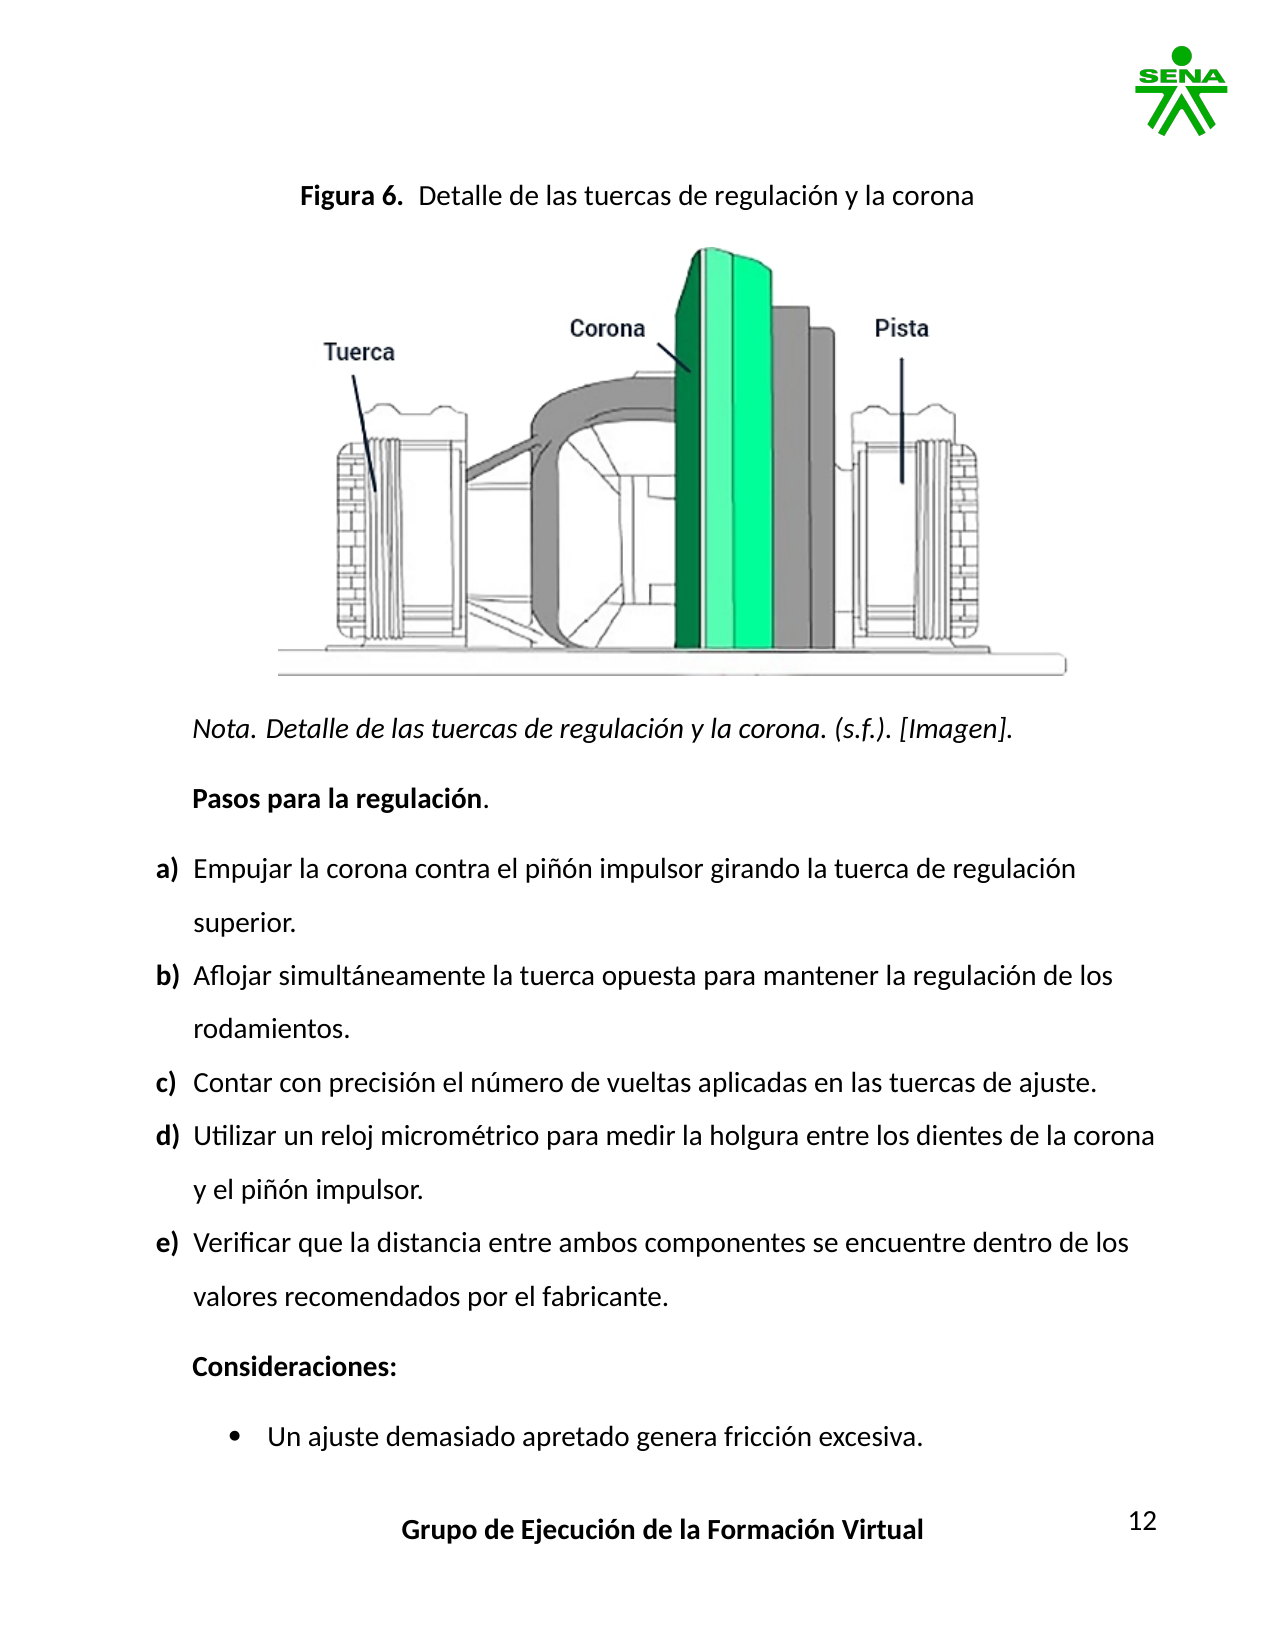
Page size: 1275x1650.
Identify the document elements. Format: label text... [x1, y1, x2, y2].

list Verificar que la distancia entre ambos componentes se encuentre dentro de los valores recomendados por el fabricante. [156, 1224, 1157, 1313]
text Consideraciones: [118, 1348, 1157, 1383]
text Pasos para la regulación. [118, 780, 1157, 816]
text Nota. Detalle de las tuercas de regulación y la corona. (s.f.). [Imagen]. [118, 710, 1157, 746]
picture [278, 247, 1071, 676]
picture [1135, 46, 1228, 136]
list Un ajuste demasiado apretado genera fricción excesiva. [229, 1418, 1157, 1453]
list Contar con precisión el número de vueltas aplicadas en las tuercas de ajuste. [156, 1064, 1157, 1099]
text Detalle de las tuercas de regulación y la corona [118, 177, 1157, 213]
list Utilizar un reloj micrométrico para medir la holgura entre los dientes de la corona y el piñón impulsor. [156, 1117, 1157, 1206]
list Empujar la corona contra el piñón impulsor girando la tuerca de regulación superior. [156, 850, 1157, 939]
list Aflojar simultáneamente la tuerca opuesta para mantener la regulación de los rodamientos. [156, 957, 1157, 1046]
